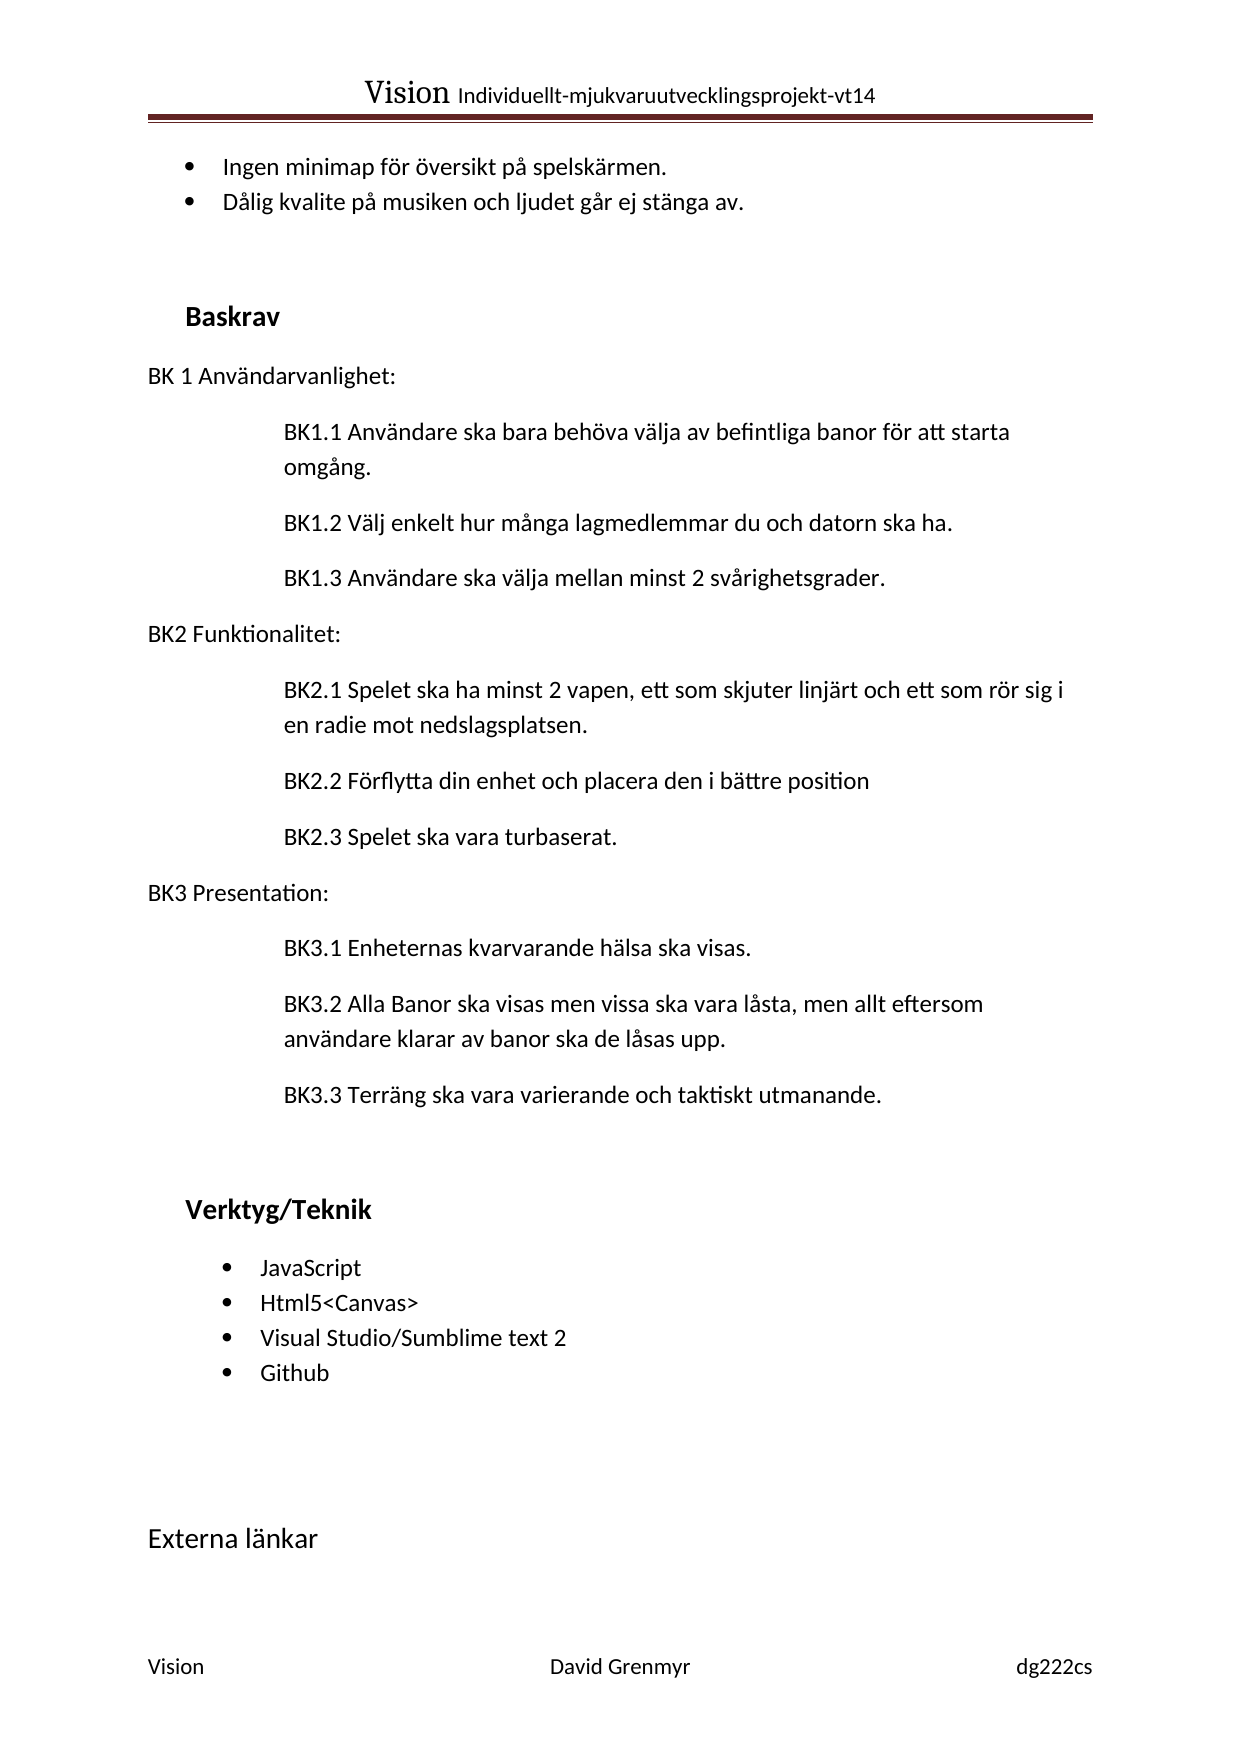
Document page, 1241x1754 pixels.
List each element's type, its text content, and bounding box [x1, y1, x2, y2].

list Ingen minimap för översikt på spelskärmen. [185, 152, 1093, 182]
list Html5<Canvas> [223, 1288, 1093, 1318]
text BK3.3 Terräng ska vara varierande och taktiskt utmanande. [148, 1079, 1093, 1110]
text Verktyg/Teknik [185, 1191, 1093, 1226]
text BK2.2 Förflytta din enhet och placera den i bättre position [148, 765, 1093, 796]
text Baskrav [185, 298, 1093, 334]
text BK1.1 Användare ska bara behöva välja av befintliga banor för att starta omgång. [148, 416, 1093, 481]
text BK1.3 Användare ska välja mellan minst 2 svårighetsgrader. [148, 562, 1093, 593]
text BK2.1 Spelet ska ha minst 2 vapen, ett som skjuter linjärt och ett som rör sig i en radie mot nedslagsplatsen. [148, 674, 1093, 740]
text BK3 Presentation: [148, 877, 1093, 907]
text BK2 Funktionalitet: [148, 618, 1093, 649]
text BK2.3 Spelet ska vara turbaserat. [148, 821, 1093, 851]
text BK3.1 Enheternas kvarvarande hälsa ska visas. [148, 932, 1093, 963]
text BK 1 Användarvanlighet: [148, 360, 1093, 391]
text Externa länkar [148, 1520, 1093, 1555]
list Dålig kvalite på musiken och ljudet går ej stänga av. [185, 187, 1093, 217]
text BK3.2 Alla Banor ska visas men vissa ska vara låsta, men allt eftersom användare klarar av banor ska de låsas upp. [148, 988, 1093, 1054]
list Github [223, 1358, 1093, 1388]
list JavaScript [223, 1253, 1093, 1283]
text BK1.2 Välj enkelt hur många lagmedlemmar du och datorn ska ha. [148, 507, 1093, 537]
list Visual Studio/Sumblime text 2 [223, 1323, 1093, 1353]
